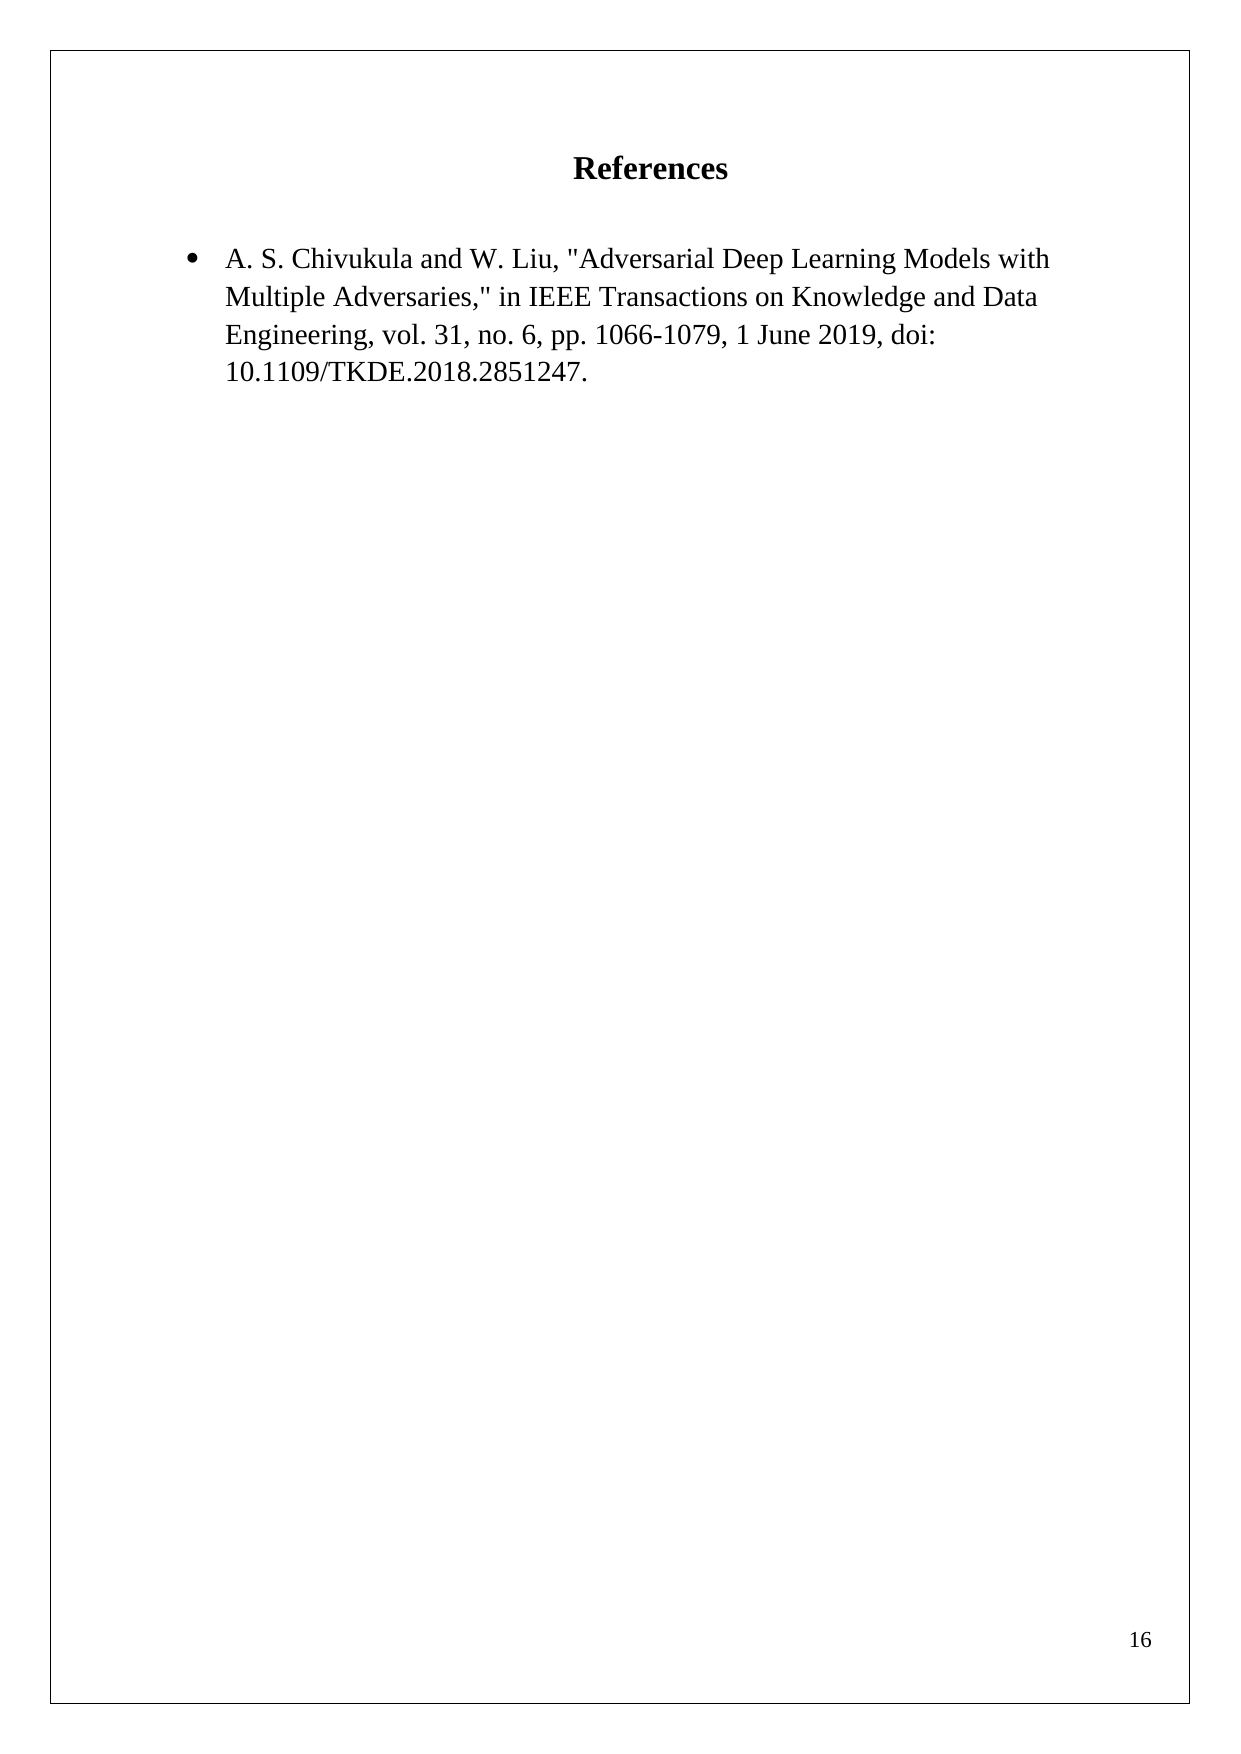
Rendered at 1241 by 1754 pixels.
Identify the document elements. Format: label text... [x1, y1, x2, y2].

subtitle References [457, 148, 845, 187]
list A. S. Chivukula and W. Liu, "Adversarial Deep Learning Models with Multiple Adversaries," in IEEE Transactions on Knowledge and Data Engineering, vol. 31, no. 6, pp. 1066-1079, 1 June 2019, doi: 10.1109/TKDE.2018.2851247. [187, 241, 1071, 388]
